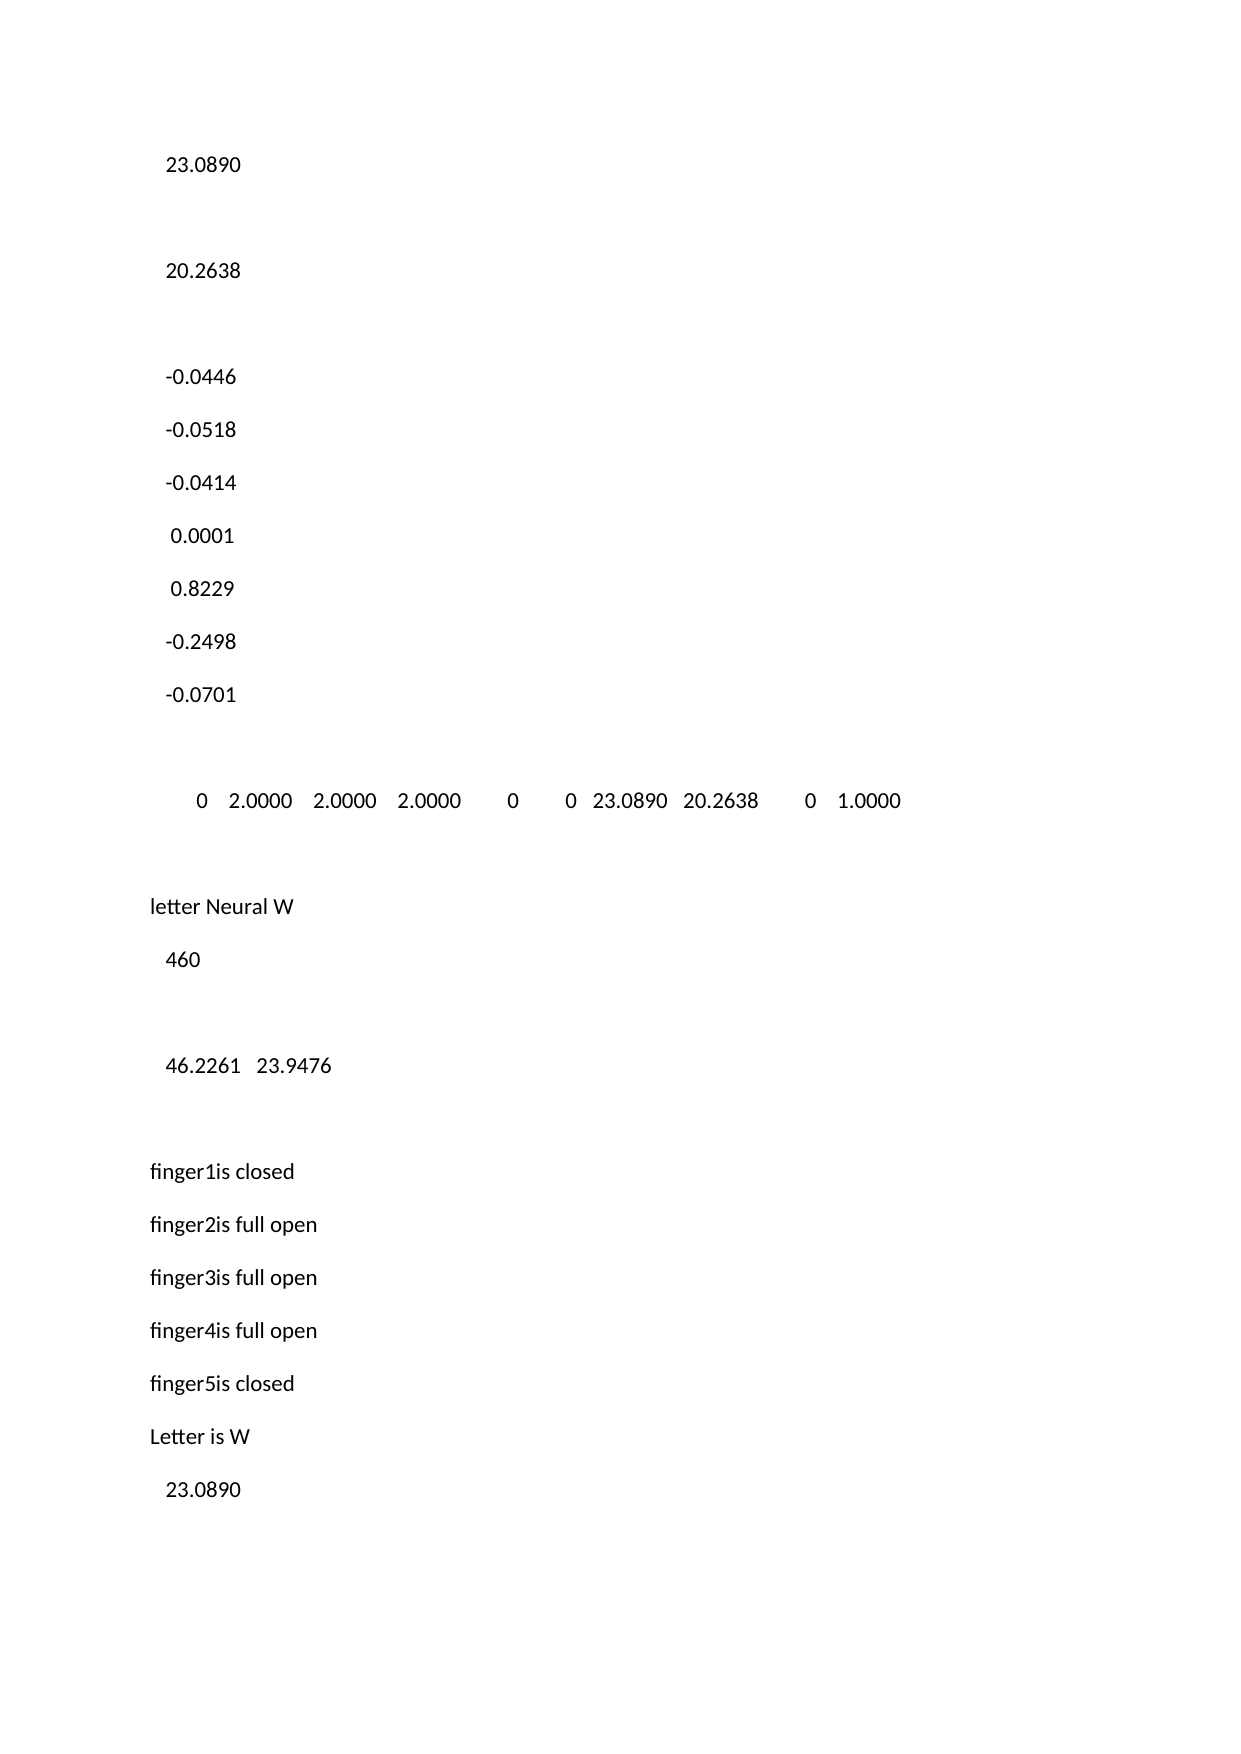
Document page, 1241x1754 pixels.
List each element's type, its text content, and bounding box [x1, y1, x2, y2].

text 46.2261 23.9476 [150, 1051, 1090, 1079]
text -0.0701 [150, 680, 1090, 708]
text finger2is full open [150, 1210, 1090, 1238]
text -0.0414 [150, 468, 1090, 496]
text letter Neural W [150, 892, 1090, 920]
text 20.2638 [150, 256, 1090, 284]
text -0.2498 [150, 627, 1090, 655]
text 0.8229 [150, 574, 1090, 602]
text finger1is closed [150, 1157, 1090, 1185]
text -0.0446 [150, 362, 1090, 390]
text 0.0001 [150, 521, 1090, 549]
text finger3is full open [150, 1263, 1090, 1291]
text finger5is closed [150, 1369, 1090, 1397]
text finger4is full open [150, 1316, 1090, 1344]
text -0.0518 [150, 415, 1090, 443]
text Letter is W [150, 1422, 1090, 1451]
text 23.0890 [150, 150, 1090, 178]
text 23.0890 [150, 1476, 1090, 1503]
text 460 [150, 945, 1090, 973]
text 0 2.0000 2.0000 2.0000 0 0 23.0890 20.2638 0 1.0000 [150, 786, 1090, 814]
